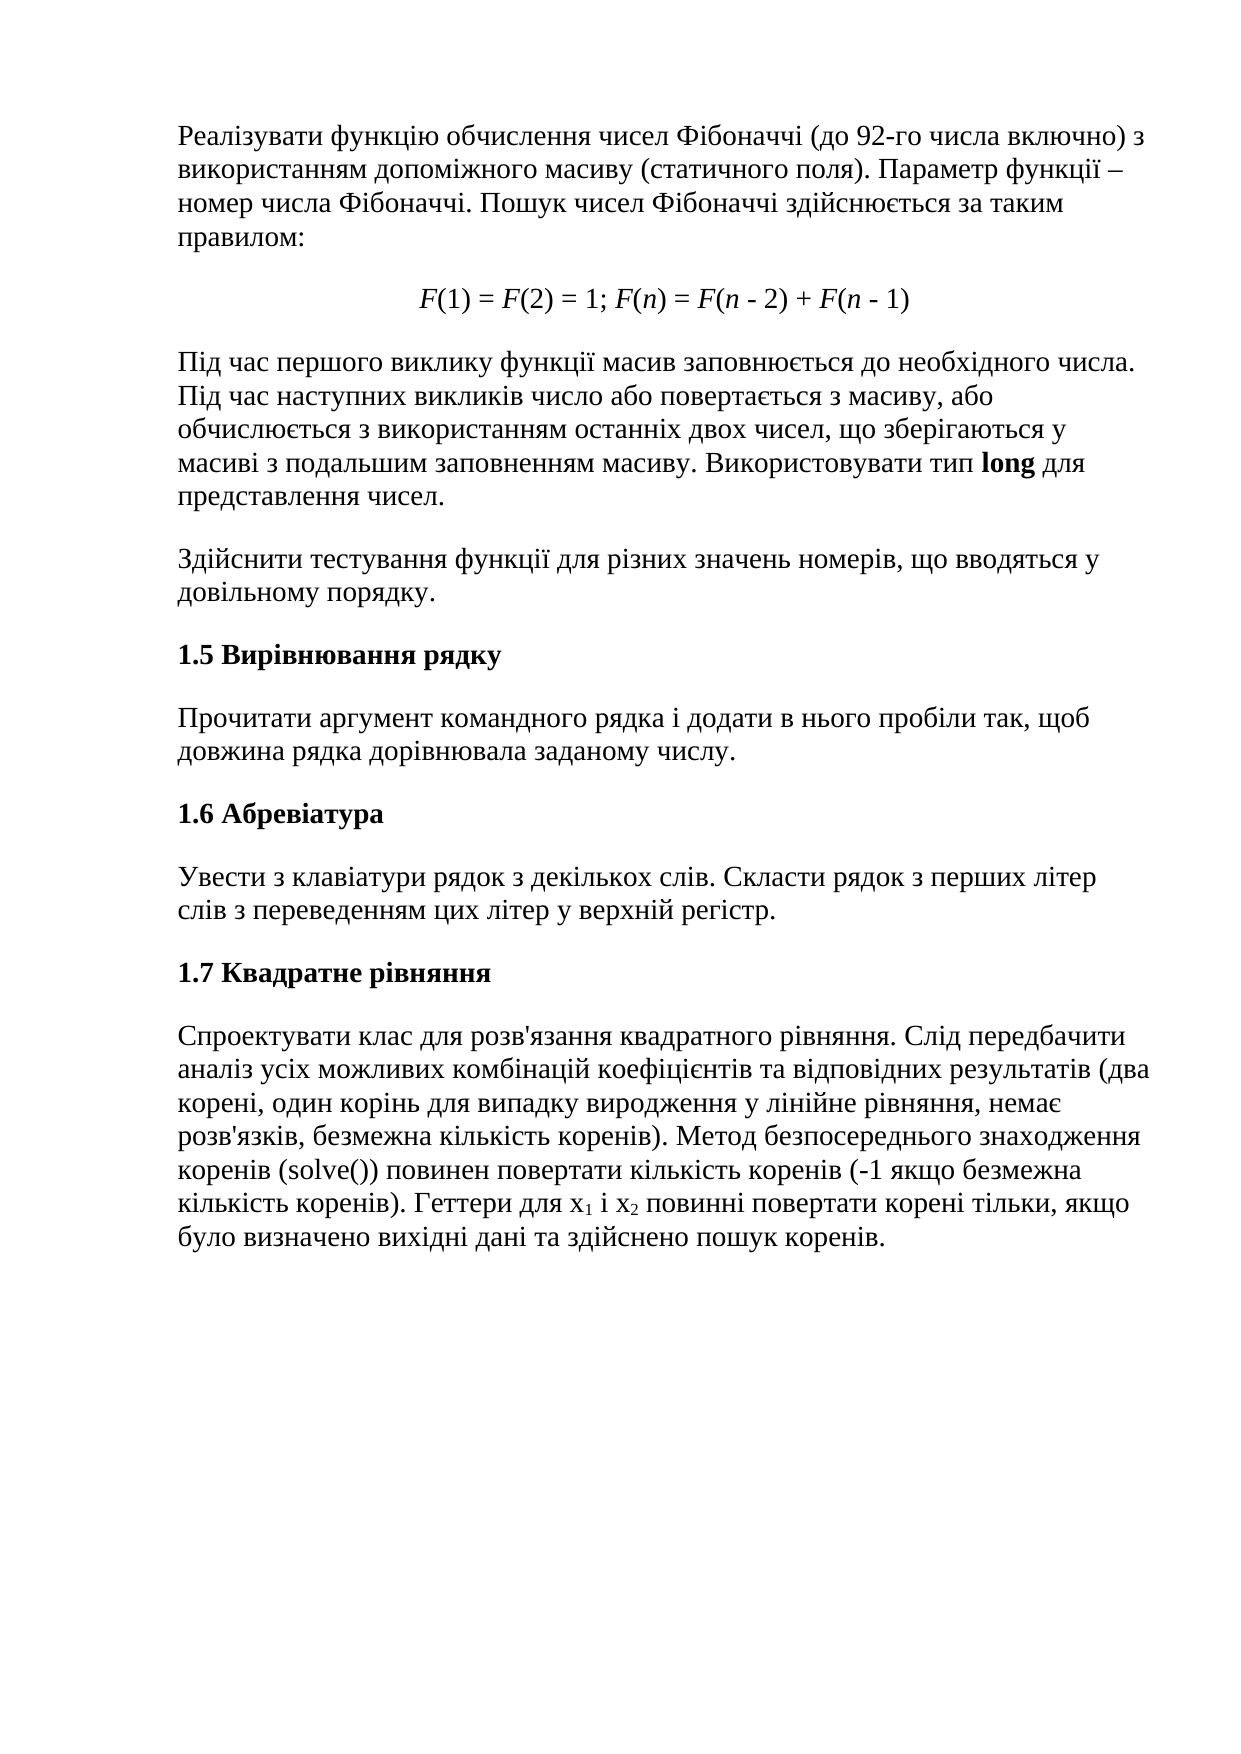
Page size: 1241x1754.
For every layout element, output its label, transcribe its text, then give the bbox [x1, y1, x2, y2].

subtitle 1.6 Абревіатура [177, 796, 1152, 830]
text Спроектувати клас для розв'язання квадратного рівняння. Слід передбачити аналіз усіх можливих комбінацій коефіцієнтів та відповідних результатів (два корені, один корінь для випадку виродження у лінійне рівняння, немає розв'язків, безмежна кількість коренів). Метод безпосереднього знаходження коренів (solve()) повинен повертати кількість коренів (-1 якщо безмежна кількість коренів). Геттери для x1 і x2 повинні повертати корені тільки, якщо було визначено вихідні дані та здійснено пошук коренів. [177, 1018, 1152, 1253]
text Увести з клавіатури рядок з декількох слів. Скласти рядок з перших літер слів з переведенням цих літер у верхній регістр. [177, 859, 1152, 926]
text Прочитати аргумент командного рядка і додати в нього пробіли так, щоб довжина рядка дорівнювала заданому числу. [177, 700, 1152, 767]
subtitle 1.7 Квадратне рівняння [177, 955, 1152, 989]
text F(1) = F(2) = 1; F(n) = F(n - 2) + F(n - 1) [177, 281, 1152, 315]
text Під час першого виклику функції масив заповнюється до необхідного числа. Під час наступних викликів число або повертається з масиву, або обчислюється з використанням останніх двох чисел, що зберігаються у масиві з подальшим заповненням масиву. Використовувати тип long для представлення чисел. [177, 344, 1152, 512]
text Реалізувати функцію обчислення чисел Фібоначчі (до 92-го числа включно) з використанням допоміжного масиву (статичного поля). Параметр функції – номер числа Фібоначчі. Пошук чисел Фібоначчі здійснюється за таким правилом: [177, 118, 1152, 252]
text Здійснити тестування функції для різних значень номерів, що вводяться у довільному порядку. [177, 541, 1152, 608]
subtitle 1.5 Вирівнювання рядку [177, 637, 1152, 671]
